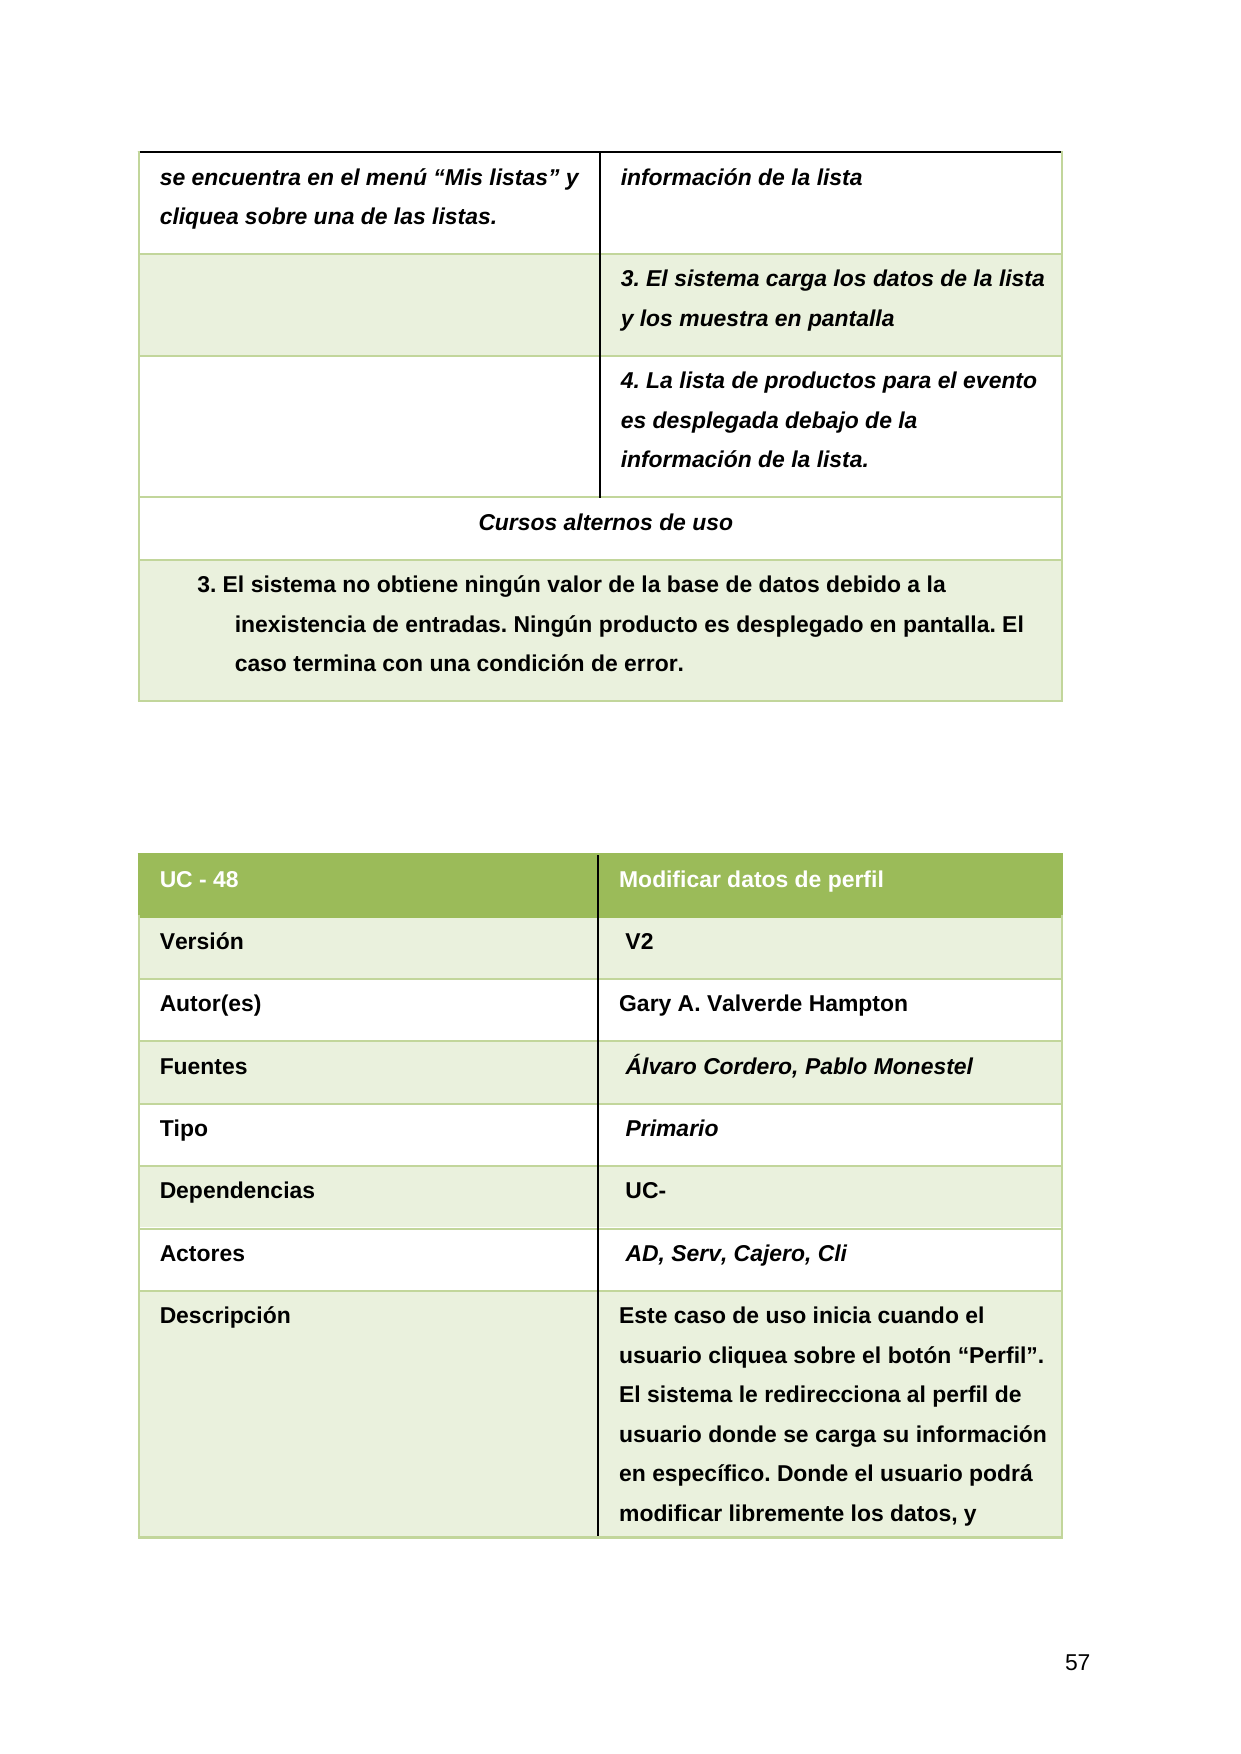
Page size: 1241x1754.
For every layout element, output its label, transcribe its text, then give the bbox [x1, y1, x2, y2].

table_cell [140, 357, 599, 496]
table_cell [140, 255, 599, 355]
table_cell 3. El sistema carga los datos de la lista y los muestra en pantalla [601, 255, 1061, 355]
table_cell AD, Serv, Cajero, Cli [599, 1230, 1061, 1290]
table_cell Descripción [140, 1292, 597, 1536]
table_cell Versión [140, 918, 597, 978]
table_cell Fuentes [140, 1042, 597, 1103]
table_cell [599, 1292, 1061, 1536]
table_cell V2 [599, 918, 1061, 978]
table_header Modificar datos de perfil [599, 855, 1061, 915]
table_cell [140, 153, 599, 253]
table_cell Álvaro Cordero, Pablo Monestel [599, 1042, 1061, 1103]
table_cell Gary A. Valverde Hampton [599, 980, 1061, 1040]
table_header UC - 48 [140, 855, 597, 915]
table_cell Actores [140, 1230, 597, 1290]
table_cell Primario [599, 1105, 1061, 1165]
table_cell Tipo [140, 1105, 597, 1165]
table_cell 4. La lista de productos para el evento es desplegada debajo de la información de la lista. [601, 357, 1061, 496]
table_cell 3. El sistema no obtiene ningún valor de la base de datos debido a la inexistencia de entradas. Ningún producto es desplegado en pantalla. El caso termina con una condición de error. [140, 561, 1061, 700]
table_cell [601, 153, 1061, 253]
table_cell UC- [599, 1167, 1061, 1227]
table_cell Autor(es) [140, 980, 597, 1040]
table_cell Cursos alternos de uso [140, 498, 1061, 558]
table_cell Dependencias [140, 1167, 597, 1227]
